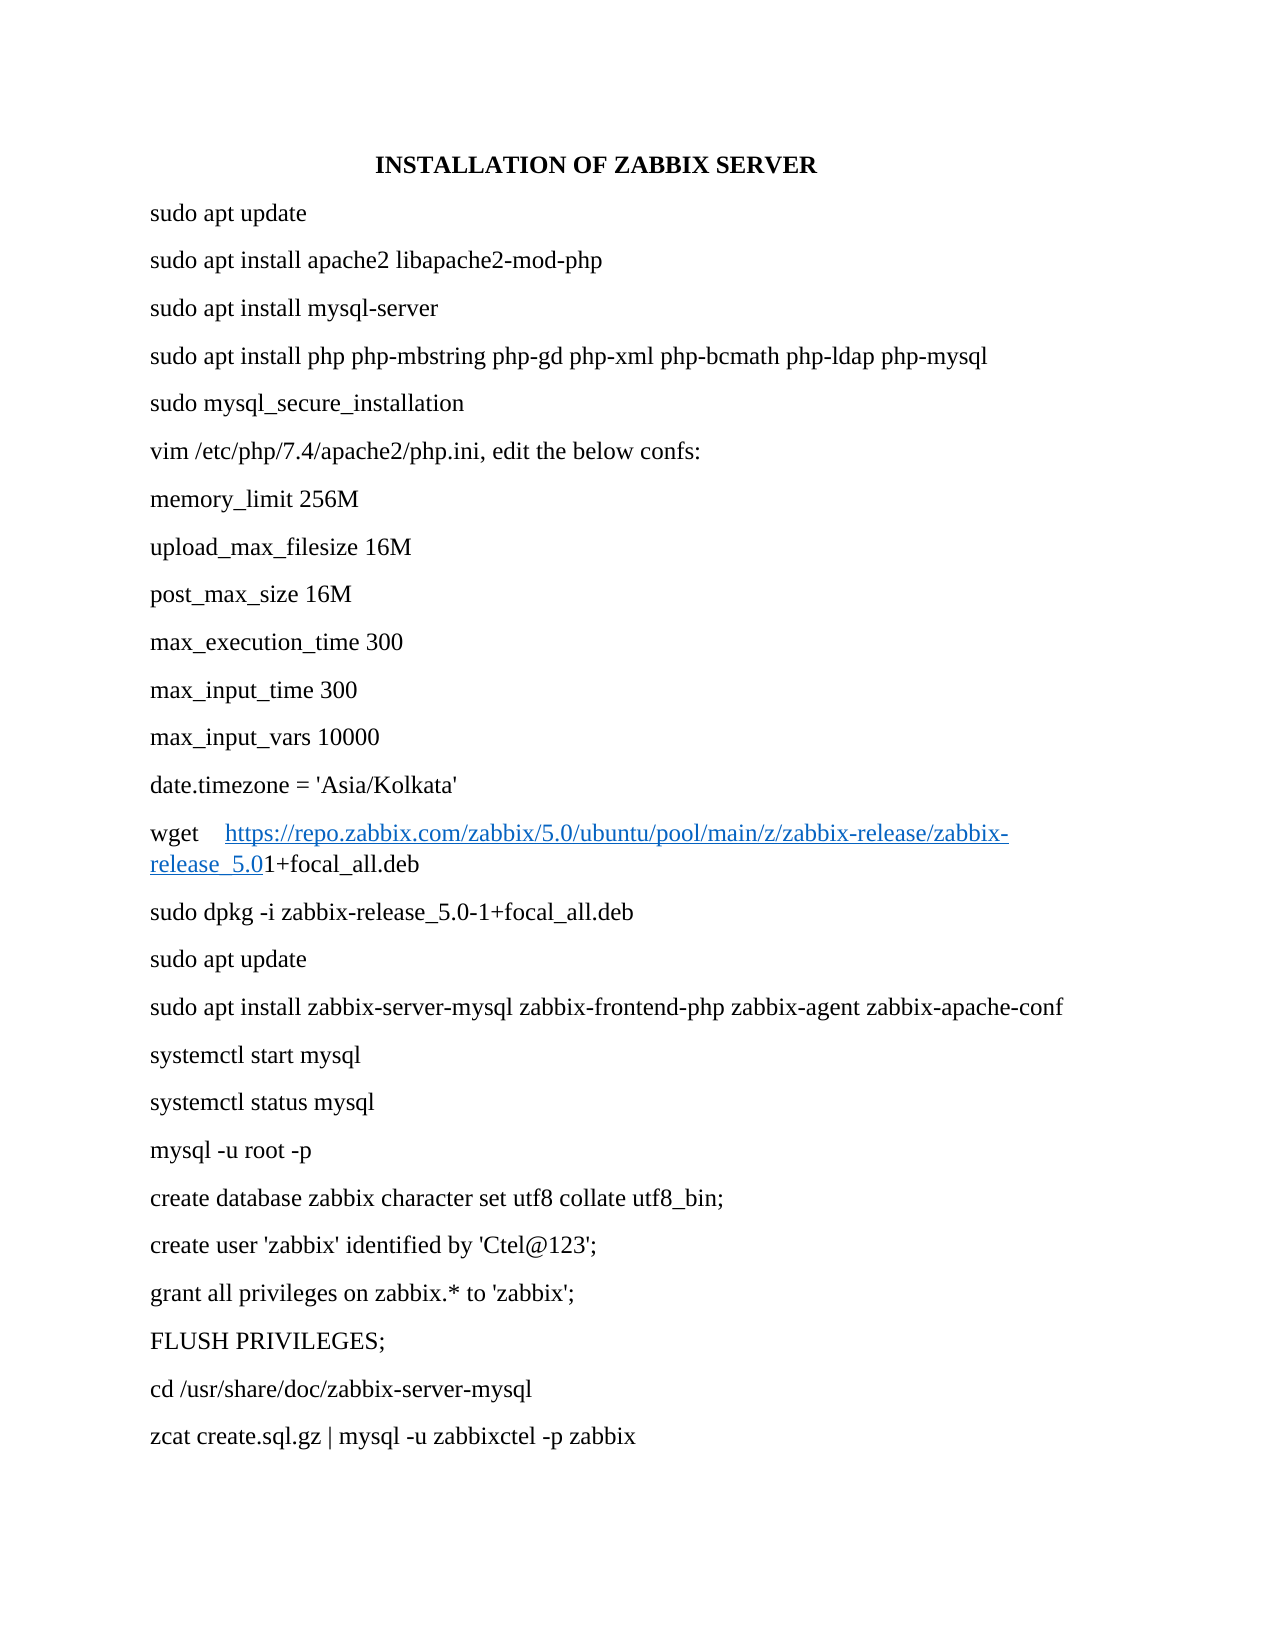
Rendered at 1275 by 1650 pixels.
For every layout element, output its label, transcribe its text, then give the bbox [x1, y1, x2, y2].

text vim /etc/php/7.4/apache2/php.ini, edit the below confs: [150, 436, 1125, 465]
text date.timezone = 'Asia/Kolkata' [150, 770, 1125, 799]
text upload_max_filesize 16M [150, 532, 1125, 560]
text max_input_time 300 [150, 675, 1125, 703]
text sudo apt install apache2 libapache2-mod-php [150, 245, 1125, 274]
text FLUSH PRIVILEGES; [150, 1326, 1125, 1355]
text create database zabbix character set utf8 collate utf8_bin; [150, 1183, 1125, 1212]
text wget https://repo.zabbix.com/zabbix/5.0/ubuntu/pool/main/z/zabbix-release/zabbix-release_5.01+focal_all.deb [150, 818, 1125, 878]
text sudo apt install mysql-server [150, 293, 1125, 322]
text INSTALLATION OF ZABBIX SERVER [150, 150, 1125, 179]
text post_max_size 16M [150, 579, 1125, 608]
text sudo apt install php php-mbstring php-gd php-xml php-bcmath php-ldap php-mysql [150, 341, 1125, 369]
text zcat create.sql.gz | mysql -u zabbixctel -p zabbix [150, 1421, 1125, 1450]
text sudo apt update [150, 198, 1125, 226]
text create user 'zabbix' identified by 'Ctel@123'; [150, 1231, 1125, 1259]
text sudo apt install zabbix-server-mysql zabbix-frontend-php zabbix-agent zabbix-apache-conf [150, 992, 1125, 1021]
text sudo mysql_secure_installation [150, 388, 1125, 417]
text systemctl start mysql [150, 1040, 1125, 1068]
text grant all privileges on zabbix.* to 'zabbix'; [150, 1278, 1125, 1307]
text sudo dpkg -i zabbix-release_5.0-1+focal_all.deb [150, 897, 1125, 925]
text sudo apt update [150, 944, 1125, 973]
text memory_limit 256M [150, 484, 1125, 513]
text systemctl status mysql [150, 1087, 1125, 1116]
text max_input_vars 10000 [150, 722, 1125, 751]
text max_execution_time 300 [150, 627, 1125, 656]
text mysql -u root -p [150, 1135, 1125, 1164]
text cd /usr/share/doc/zabbix-server-mysql [150, 1374, 1125, 1402]
